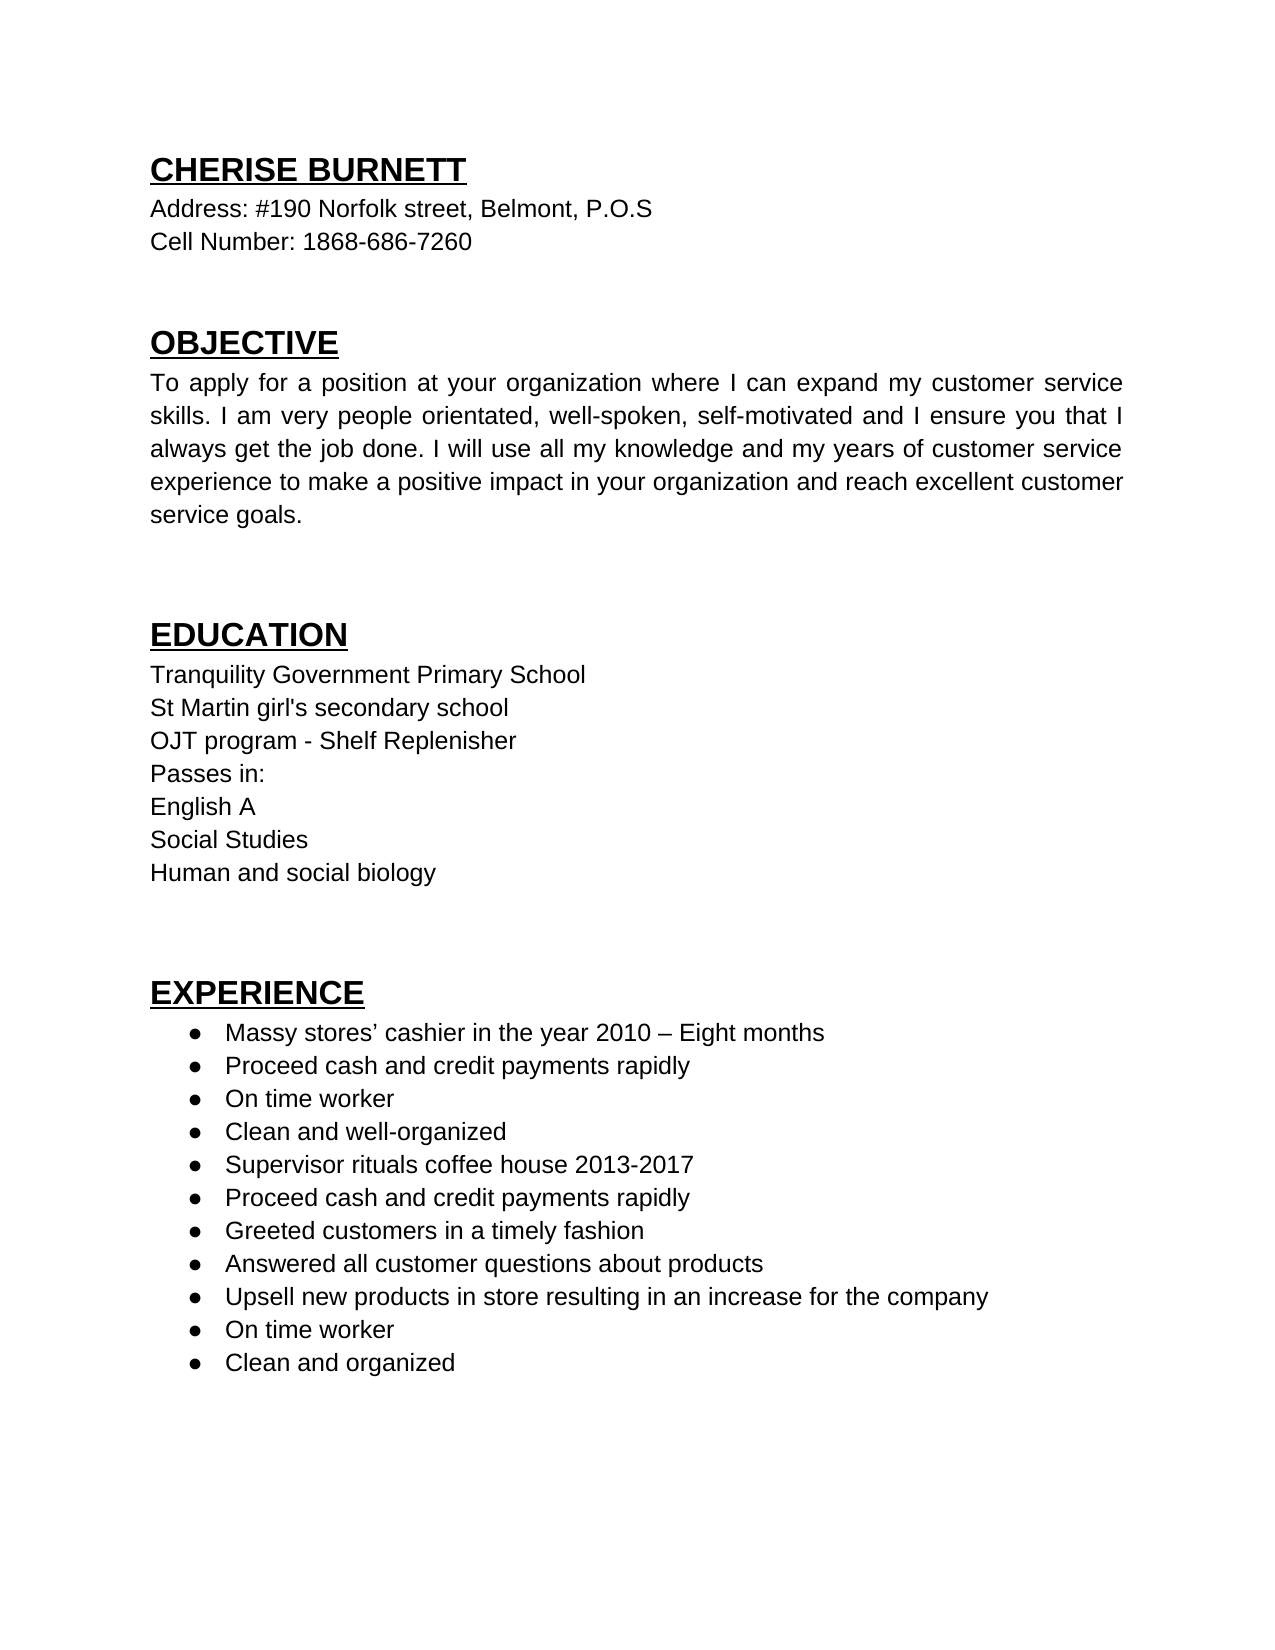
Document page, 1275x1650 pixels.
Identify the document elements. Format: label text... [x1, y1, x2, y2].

text CHERISE BURNETT [150, 150, 1125, 188]
list Upsell new products in store resulting in an increase for the company [187, 1282, 1125, 1311]
text Cell Number: 1868-686-7260 [150, 227, 1125, 256]
text Human and social biology [150, 858, 1125, 886]
text EXPERIENCE [150, 973, 1125, 1012]
list Supervisor rituals coffee house 2013-2017 [187, 1150, 1125, 1178]
list Clean and well-organized [187, 1117, 1125, 1145]
text Address: #190 Norfolk street, Belmont, P.O.S [150, 194, 1125, 223]
list Greeted customers in a timely fashion [187, 1216, 1125, 1244]
text Tranquility Government Primary School [150, 659, 1125, 688]
text English A [150, 792, 1125, 820]
list Answered all customer questions about products [187, 1249, 1125, 1277]
list Massy stores’ cashier in the year 2010 – Eight months [187, 1018, 1125, 1046]
list Proceed cash and credit payments rapidly [187, 1051, 1125, 1079]
list On time worker [187, 1084, 1125, 1112]
list On time worker [187, 1315, 1125, 1343]
text Passes in: [150, 759, 1125, 787]
text Social Studies [150, 825, 1125, 853]
text St Martin girl's secondary school [150, 693, 1125, 721]
text OJT program - Shelf Replenisher [150, 726, 1125, 754]
list Clean and organized [187, 1348, 1125, 1377]
text To apply for a position at your organization where I can expand my customer service skills. I am very people orientated, well-spoken, self-motivated and I ensure you that I always get the job done. I will use all my knowledge and my years of customer service experience to make a positive impact in your organization and reach excellent customer service goals. [150, 368, 1125, 528]
text EDUCATION [150, 615, 1125, 654]
list Proceed cash and credit payments rapidly [187, 1183, 1125, 1211]
text OBJECTIVE [150, 323, 1125, 362]
